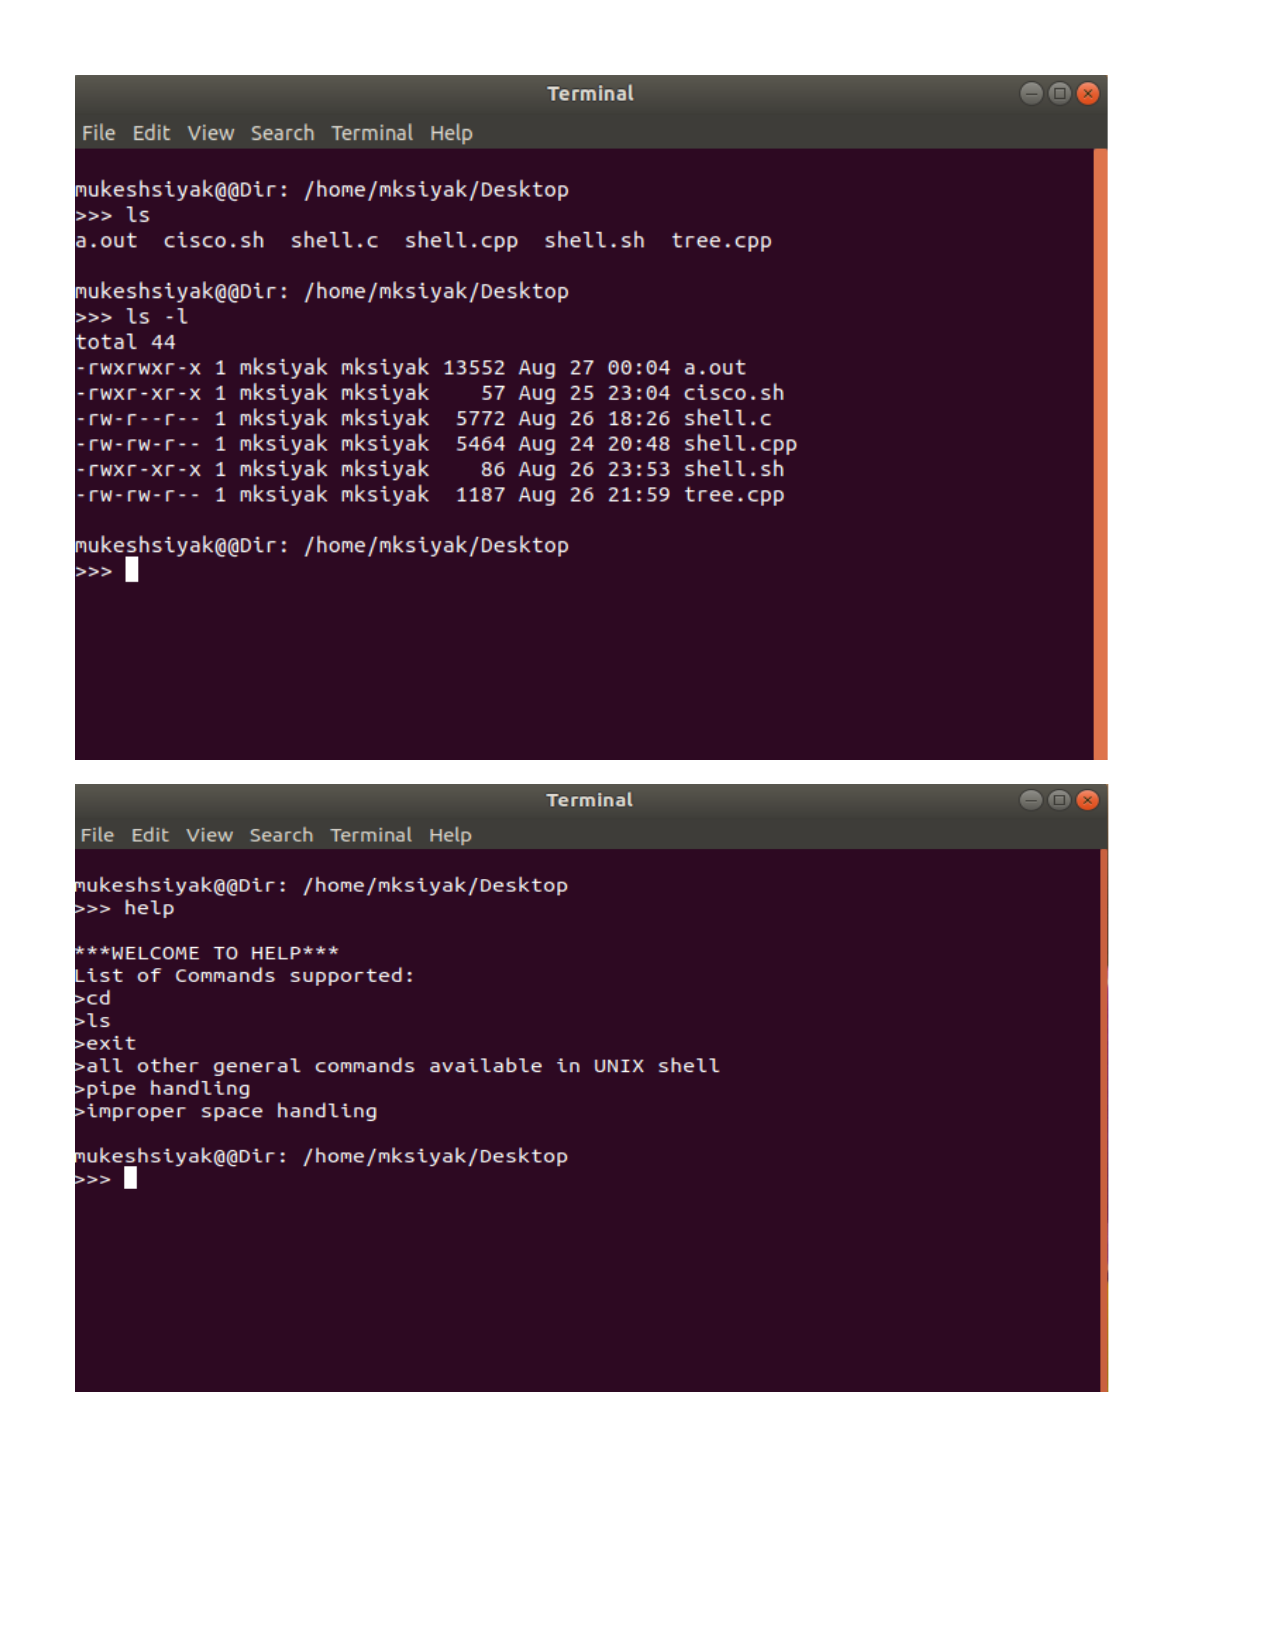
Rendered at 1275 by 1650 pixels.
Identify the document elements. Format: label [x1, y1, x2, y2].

picture [75, 784, 1109, 1392]
picture [75, 75, 1108, 760]
